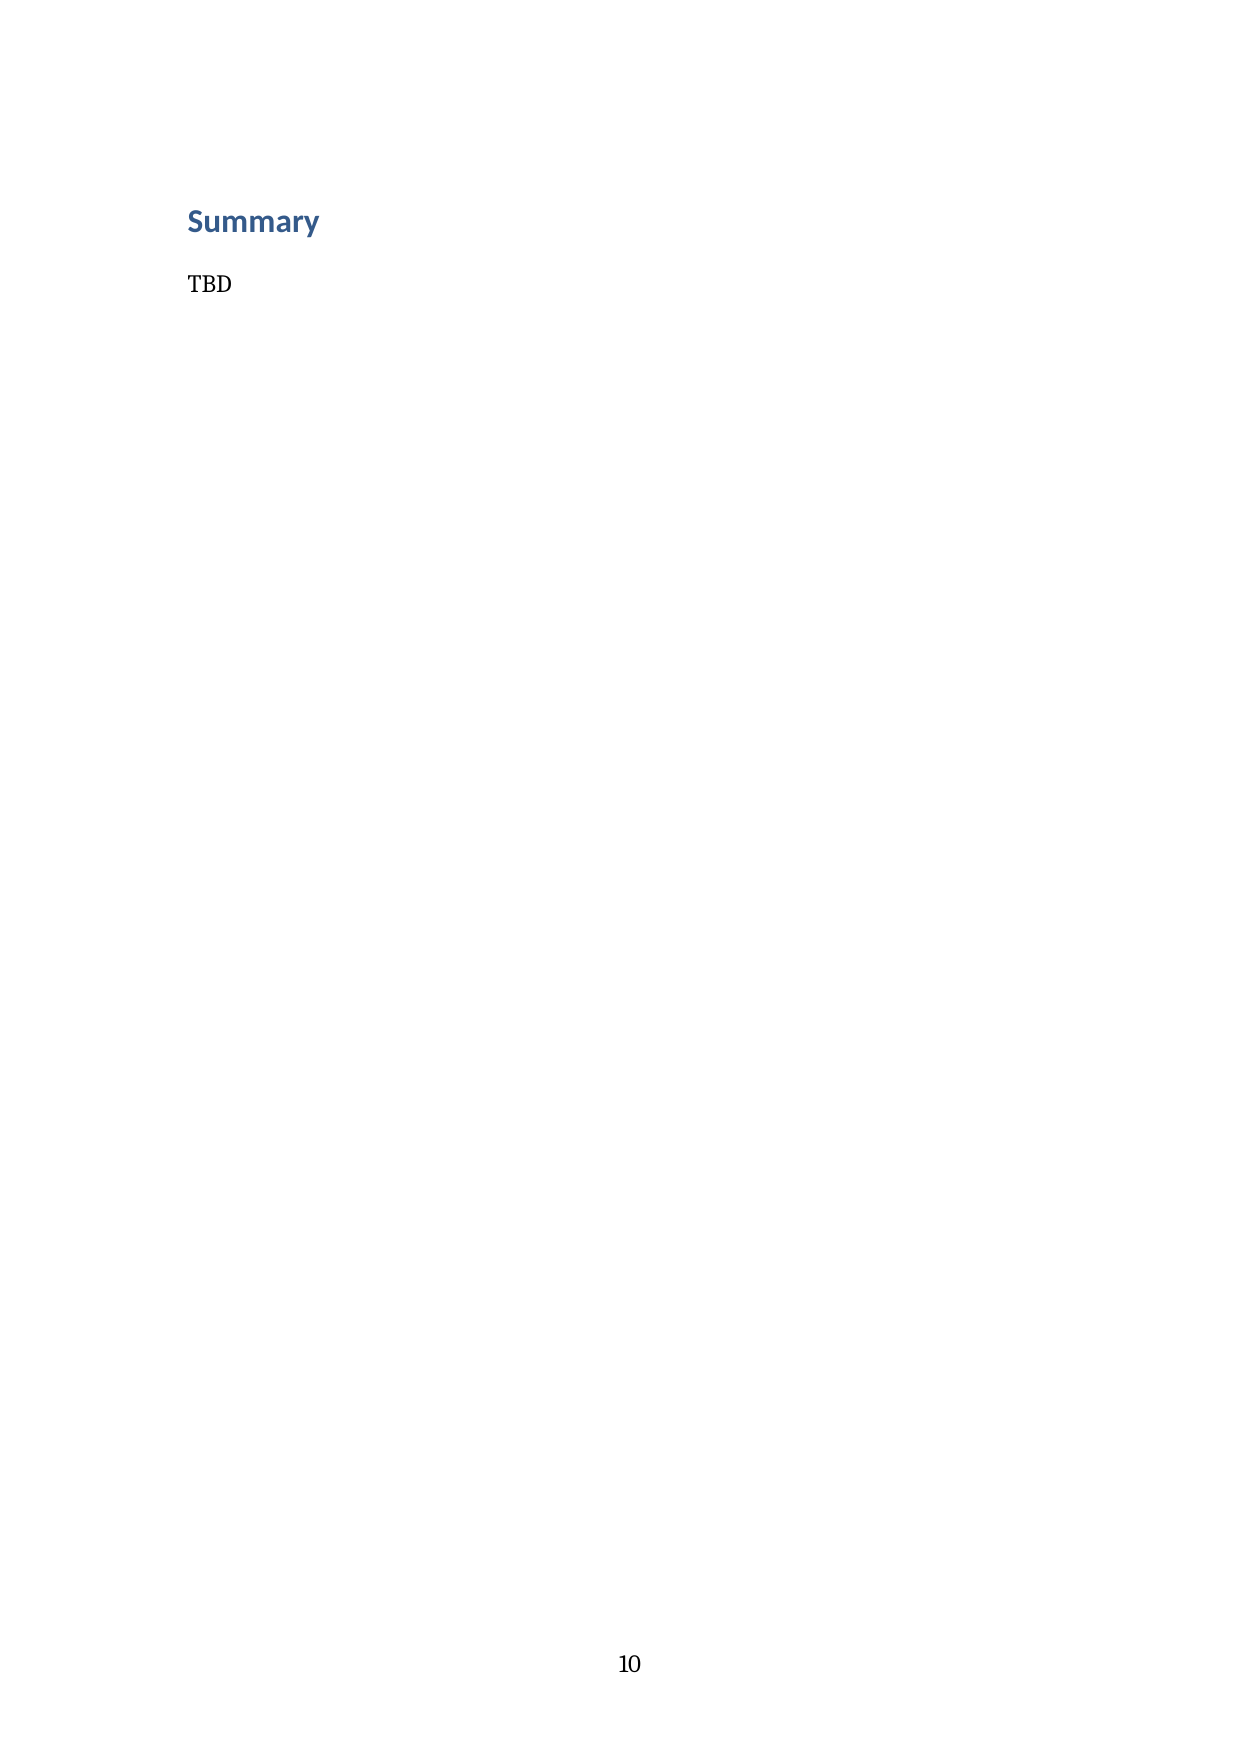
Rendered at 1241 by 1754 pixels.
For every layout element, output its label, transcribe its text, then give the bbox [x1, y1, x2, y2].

text TBD [187, 269, 1053, 298]
subtitle Summary [187, 200, 1053, 241]
